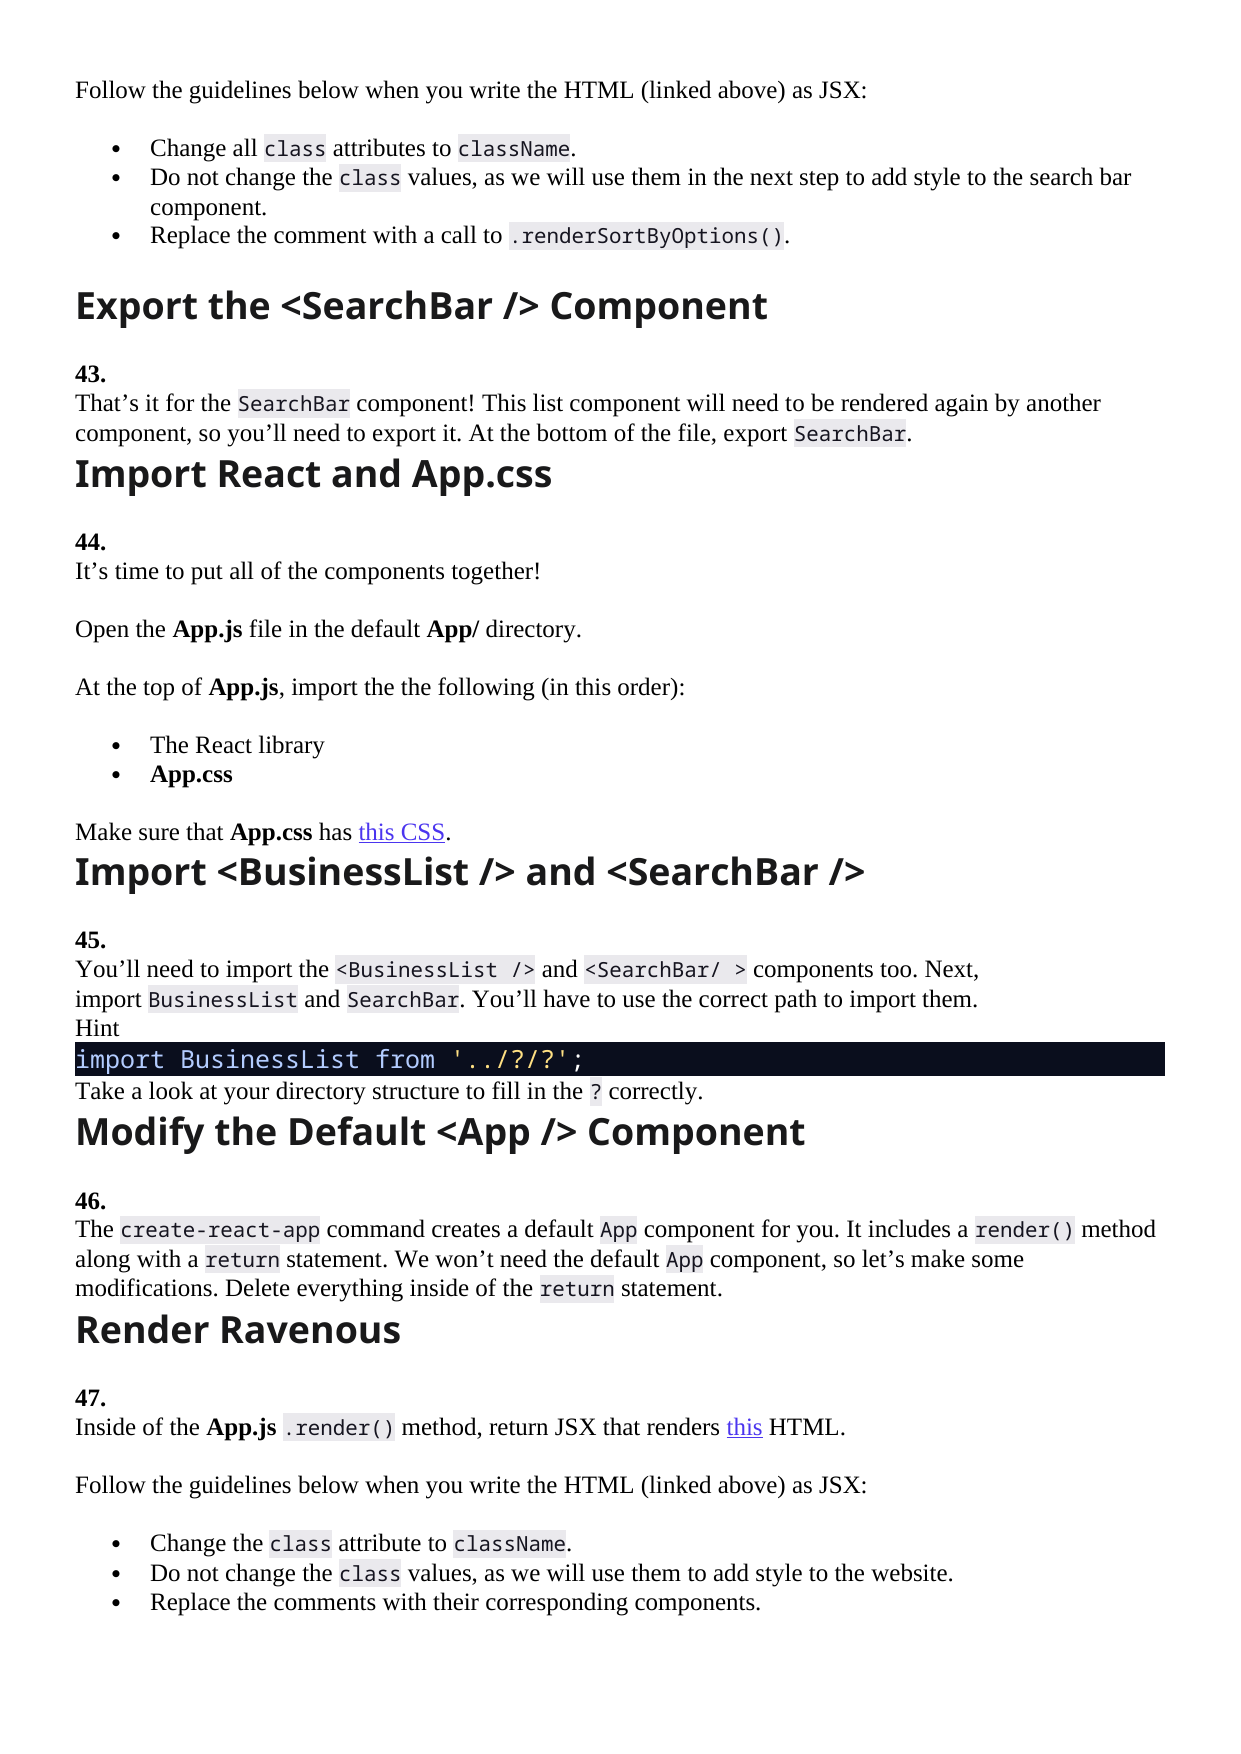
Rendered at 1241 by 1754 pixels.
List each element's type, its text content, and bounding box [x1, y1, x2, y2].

text At the top of App.js, import the the following (in this order): [75, 672, 1165, 701]
text 45. [75, 926, 1165, 954]
list Replace the comment with a call to .renderSortByOptions(). [112, 221, 1165, 250]
text Export the <SearchBar /> Component [75, 279, 1165, 330]
list App.css [112, 759, 1165, 787]
text Import React and App.css [75, 447, 1165, 498]
list Change the class attribute to className. [112, 1528, 1165, 1558]
text import BusinessList from '../?/?'; [75, 1042, 1165, 1076]
text It’s time to put all of the components together! [75, 556, 1165, 585]
text 44. [75, 527, 1165, 556]
text 46. [75, 1186, 1165, 1214]
text Render Ravenous [75, 1303, 1165, 1354]
text Import <BusinessList /> and <SearchBar /> [75, 845, 1165, 896]
list Replace the comments with their corresponding components. [112, 1587, 1165, 1616]
text Follow the guidelines below when you write the HTML (linked above) as JSX: [75, 75, 1165, 104]
list Do not change the class values, as we will use them in the next step to add style to the search bar component. [112, 162, 1165, 221]
text That’s it for the SearchBar component! This list component will need to be rendered again by another component, so you’ll need to export it. At the bottom of the file, export SearchBar. [75, 388, 1165, 447]
list Do not change the class values, as we will use them to add style to the website. [112, 1558, 1165, 1587]
text Open the App.js file in the default App/ directory. [75, 614, 1165, 643]
text Follow the guidelines below when you write the HTML (linked above) as JSX: [75, 1471, 1165, 1499]
text 47. [75, 1383, 1165, 1412]
text Modify the Default <App /> Component [75, 1106, 1165, 1157]
text Inside of the App.js .render() method, return JSX that renders this HTML. [75, 1412, 1165, 1441]
list Change all class attributes to className. [112, 133, 1165, 162]
text The create-react-app command creates a default App component for you. It includes a render() method along with a return statement. We won’t need the default App component, so let’s make some modifications. Delete everything inside of the return statement. [75, 1214, 1165, 1303]
text Make sure that App.css has this CSS. [75, 817, 1165, 845]
text Take a look at your directory structure to fill in the ? correctly. [75, 1076, 1165, 1106]
text 43. [75, 359, 1165, 388]
list The React library [112, 730, 1165, 759]
text Hint [75, 1013, 1165, 1042]
text You’ll need to import the <BusinessList /> and <SearchBar/ > components too. Next, import BusinessList and SearchBar. You’ll have to use the correct path to import them. [75, 954, 1165, 1013]
